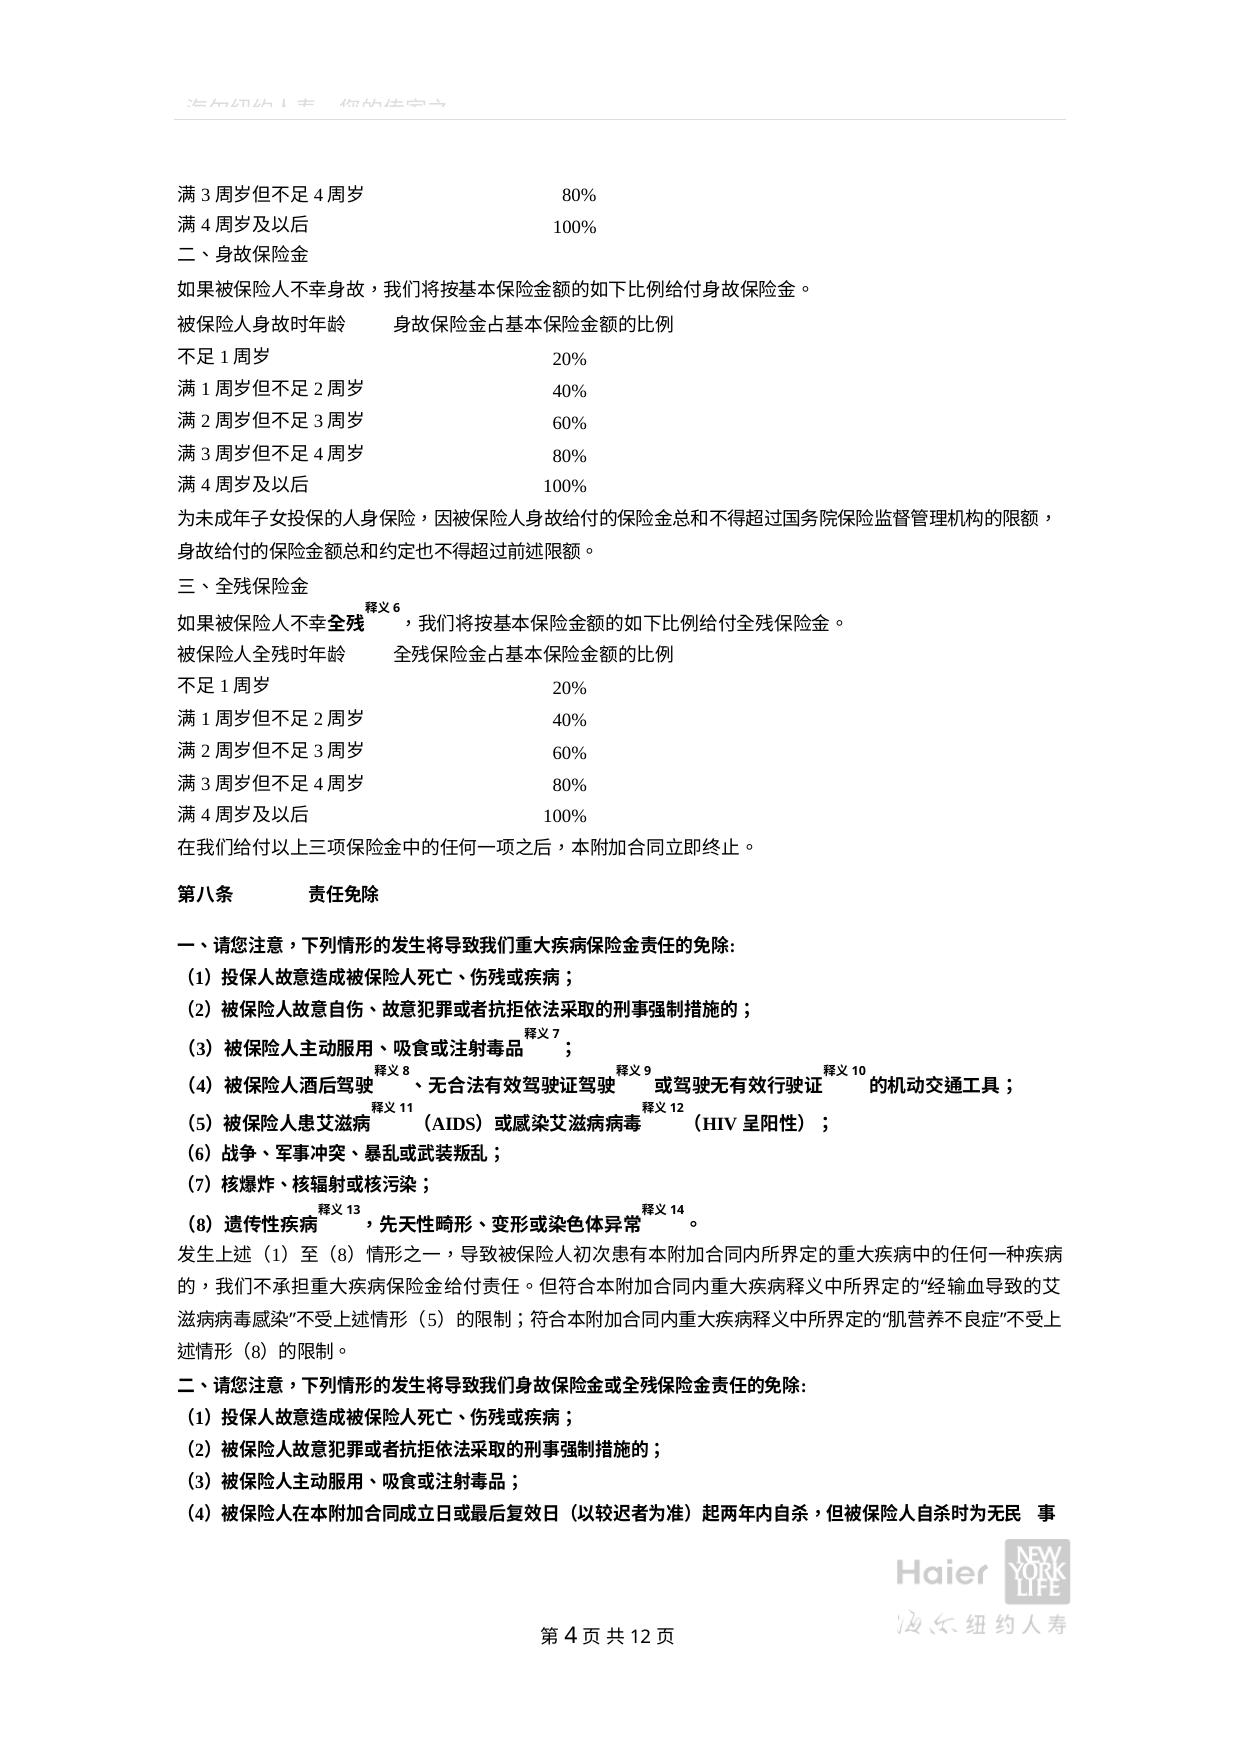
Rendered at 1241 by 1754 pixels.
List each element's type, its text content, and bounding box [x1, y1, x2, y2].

text 如果被保险人不幸身故，我们将按基本保险金额的如下比例给付身故保险金。 [177, 277, 1084, 302]
text （4）被保险人酒后驾驶释义 8、无合法有效驾驶证驾驶释义 9 或驾驶无有效行驶证释义 10 的机动交通工具； [177, 1062, 1084, 1098]
table_cell 20% [379, 342, 679, 375]
text （3）被保险人主动服用、吸食或注射毒品释义 7； [177, 1025, 1084, 1061]
table_header 身故保险金占基本保险金额的比例 [379, 316, 679, 342]
text 三、全残保险金 [177, 574, 1084, 599]
table_cell 80% [379, 440, 679, 472]
table_header 被保险人身故时年龄 [172, 316, 379, 342]
table_header 80% [458, 185, 601, 211]
text 为未成年子女投保的人身保险，因被保险人身故给付的保险金总和不得超过国务院保险监督管理机构的限额， 身故给付的保险金额总和约定也不得超过前述限额。 [177, 505, 1073, 564]
text （8）遗传性疾病释义 13，先天性畸形、变形或染色体异常释义 14。 [177, 1201, 1084, 1237]
subtitle （6）战争、军事冲突、暴乱或武装叛乱； [177, 1140, 1084, 1165]
table_cell 满 2 周岁但不足 3 周岁 [172, 737, 379, 769]
text （1）投保人故意造成被保险人死亡、伤残或疾病； [177, 1404, 1084, 1429]
text 如果被保险人不幸全残 ，我们将按基本保险金额的如下比例给付全残保险金。 [177, 615, 1084, 634]
table_cell 60% [379, 407, 679, 439]
table_cell 满 1 周岁但不足 2 周岁 [172, 704, 379, 737]
text 在我们给付以上三项保险金中的任何一项之后，本附加合同立即终止。第八条 责任免除 [177, 835, 759, 907]
text （3）被保险人主动服用、吸食或注射毒品； [177, 1468, 1084, 1493]
table_cell 100% [458, 211, 601, 269]
text 二、请您注意，下列情形的发生将导致我们身故保险金或全残保险金责任的免除: [177, 1372, 1084, 1397]
table_cell 不足 1 周岁 [172, 342, 379, 375]
table_cell 满 1 周岁但不足 2 周岁 [172, 375, 379, 407]
table_cell 满 3 周岁但不足 4 周岁 [172, 440, 379, 472]
table_cell 不足 1 周岁 [172, 671, 379, 704]
table_cell 满 4 周岁及以后 [172, 802, 379, 828]
table_cell 满 4 周岁及以后 [172, 472, 379, 498]
table_header 满 3 周岁但不足 4 周岁 [172, 185, 458, 211]
text （7）核爆炸、核辐射或核污染； [177, 1172, 1084, 1197]
table_header 全残保险金占基本保险金额的比例 [379, 646, 679, 671]
table_cell 满 4 周岁及以后 二、身故保险金 [172, 211, 458, 269]
table_cell 20% [379, 671, 679, 704]
table_cell 100% [379, 472, 679, 498]
text （1）投保人故意造成被保险人死亡、伤残或疾病； [177, 964, 1084, 990]
text （2）被保险人故意自伤、故意犯罪或者抗拒依法采取的刑事强制措施的； [177, 996, 1084, 1022]
table_cell 60% [379, 737, 679, 769]
table_cell 40% [379, 704, 679, 737]
table_cell 满 2 周岁但不足 3 周岁 [172, 407, 379, 439]
text （4）被保险人在本附加合同成立日或最后复效日（以较迟者为准）起两年内自杀，但被保险人自杀时为无民 事行为能力人释义 15 的除外； [177, 1500, 1072, 1525]
text （5）被保险人患艾滋病释义 11（AIDS）或感染艾滋病病毒释义 12（HIV 呈阳性）； [177, 1099, 1084, 1135]
table_cell 40% [379, 375, 679, 407]
table_cell 满 3 周岁但不足 4 周岁 [172, 769, 379, 802]
subtitle 一、请您注意，下列情形的发生将导致我们重大疾病保险金责任的免除: [177, 932, 1084, 958]
text 发生上述（1）至（8）情形之一，导致被保险人初次患有本附加合同内所界定的重大疾病中的任何一种疾病的，我们不承担重大疾病保险金给付责任。但符合本附加合同内重大疾病释义中所界定的“经输血导致的艾滋病病毒感染”不受上述情形（5）的限制；符合本附加合同内重大疾病释义中所界定的“肌营养不良症”不受上述情形（8）的限制。 [177, 1241, 1064, 1364]
text （2）被保险人故意犯罪或者抗拒依法采取的刑事强制措施的； [177, 1436, 1084, 1461]
table_cell 100% [379, 802, 679, 828]
table_header 被保险人全残时年龄 [172, 646, 379, 671]
picture [896, 1538, 1071, 1638]
table_cell 80% [379, 769, 679, 802]
